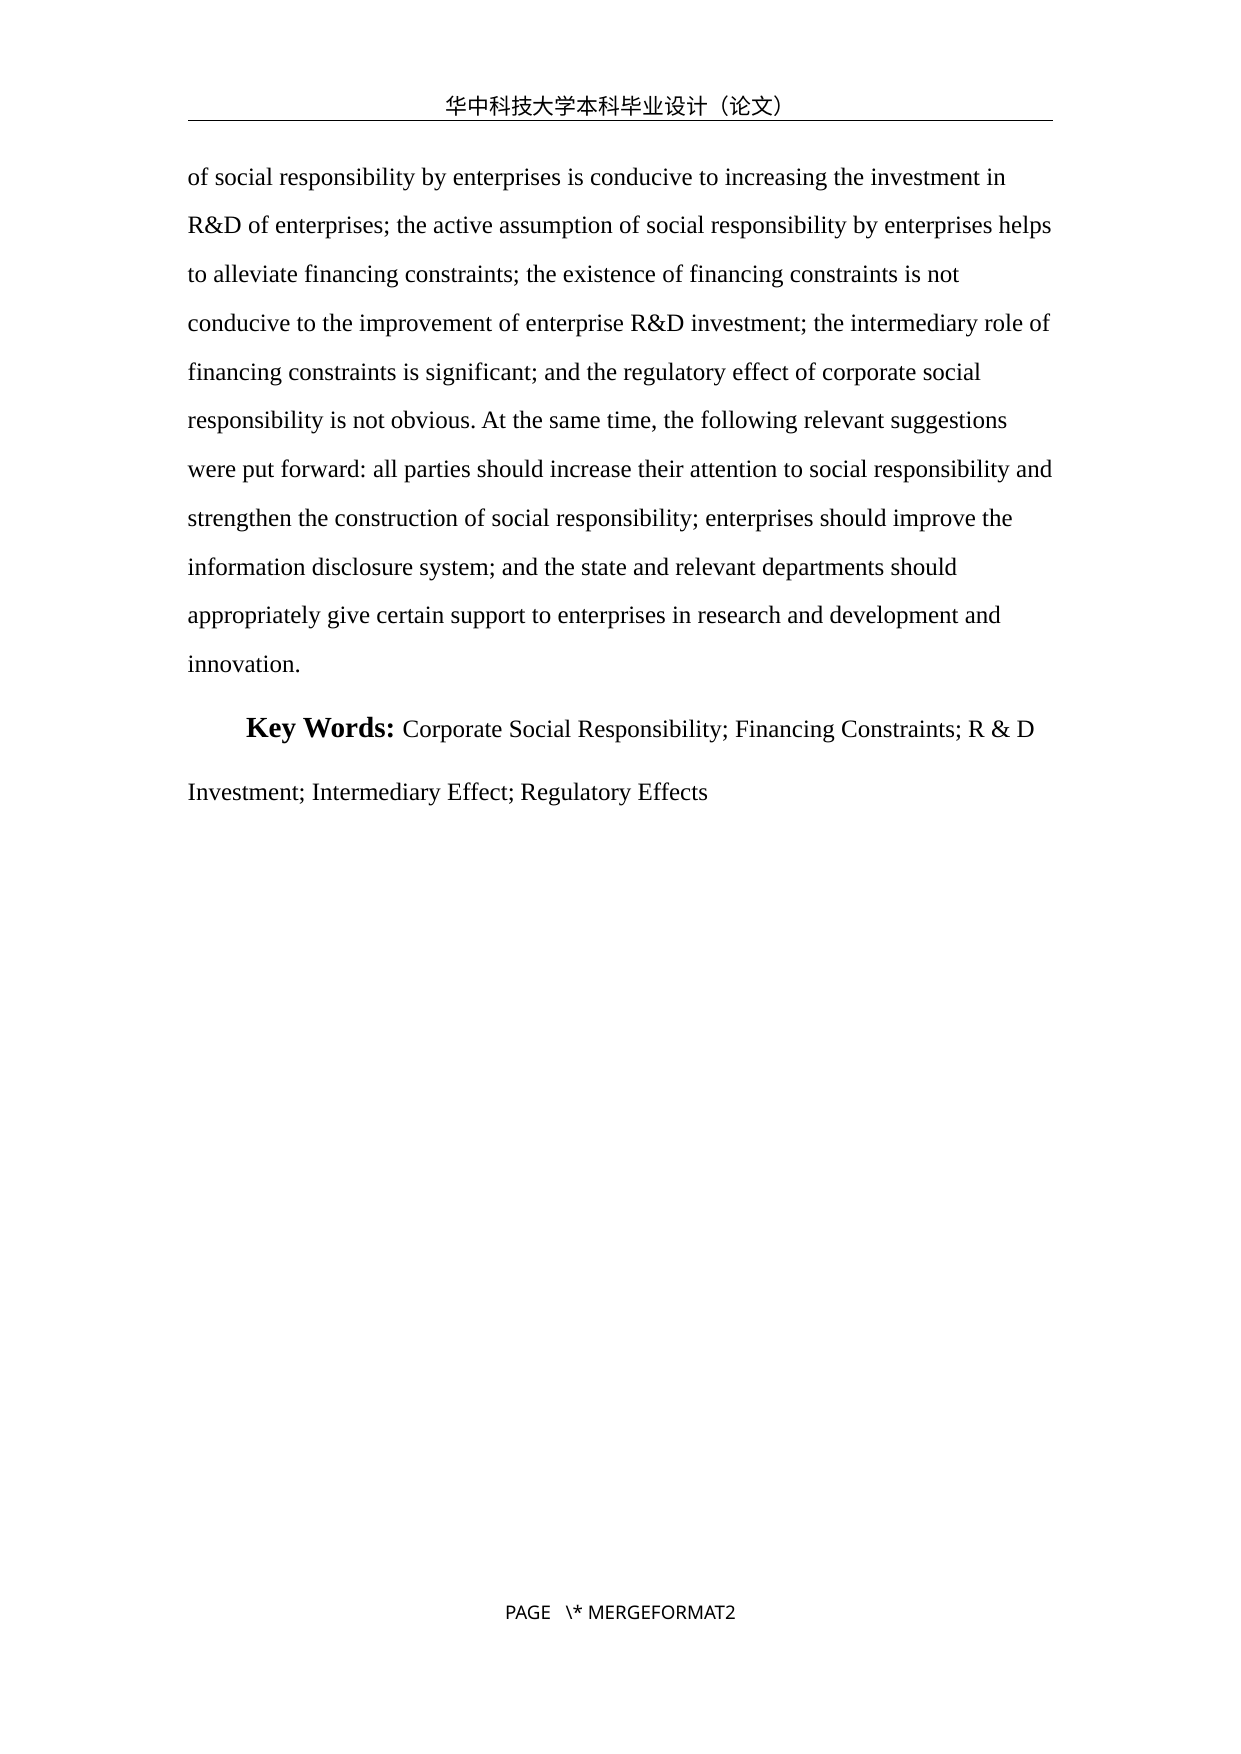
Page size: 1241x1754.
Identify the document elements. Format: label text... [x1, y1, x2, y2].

text Key Words: Corporate Social Responsibility; Financing Constraints; R & D Investment; Intermediary Effect; Regulatory Effects [187, 694, 1053, 808]
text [187, 160, 1053, 680]
